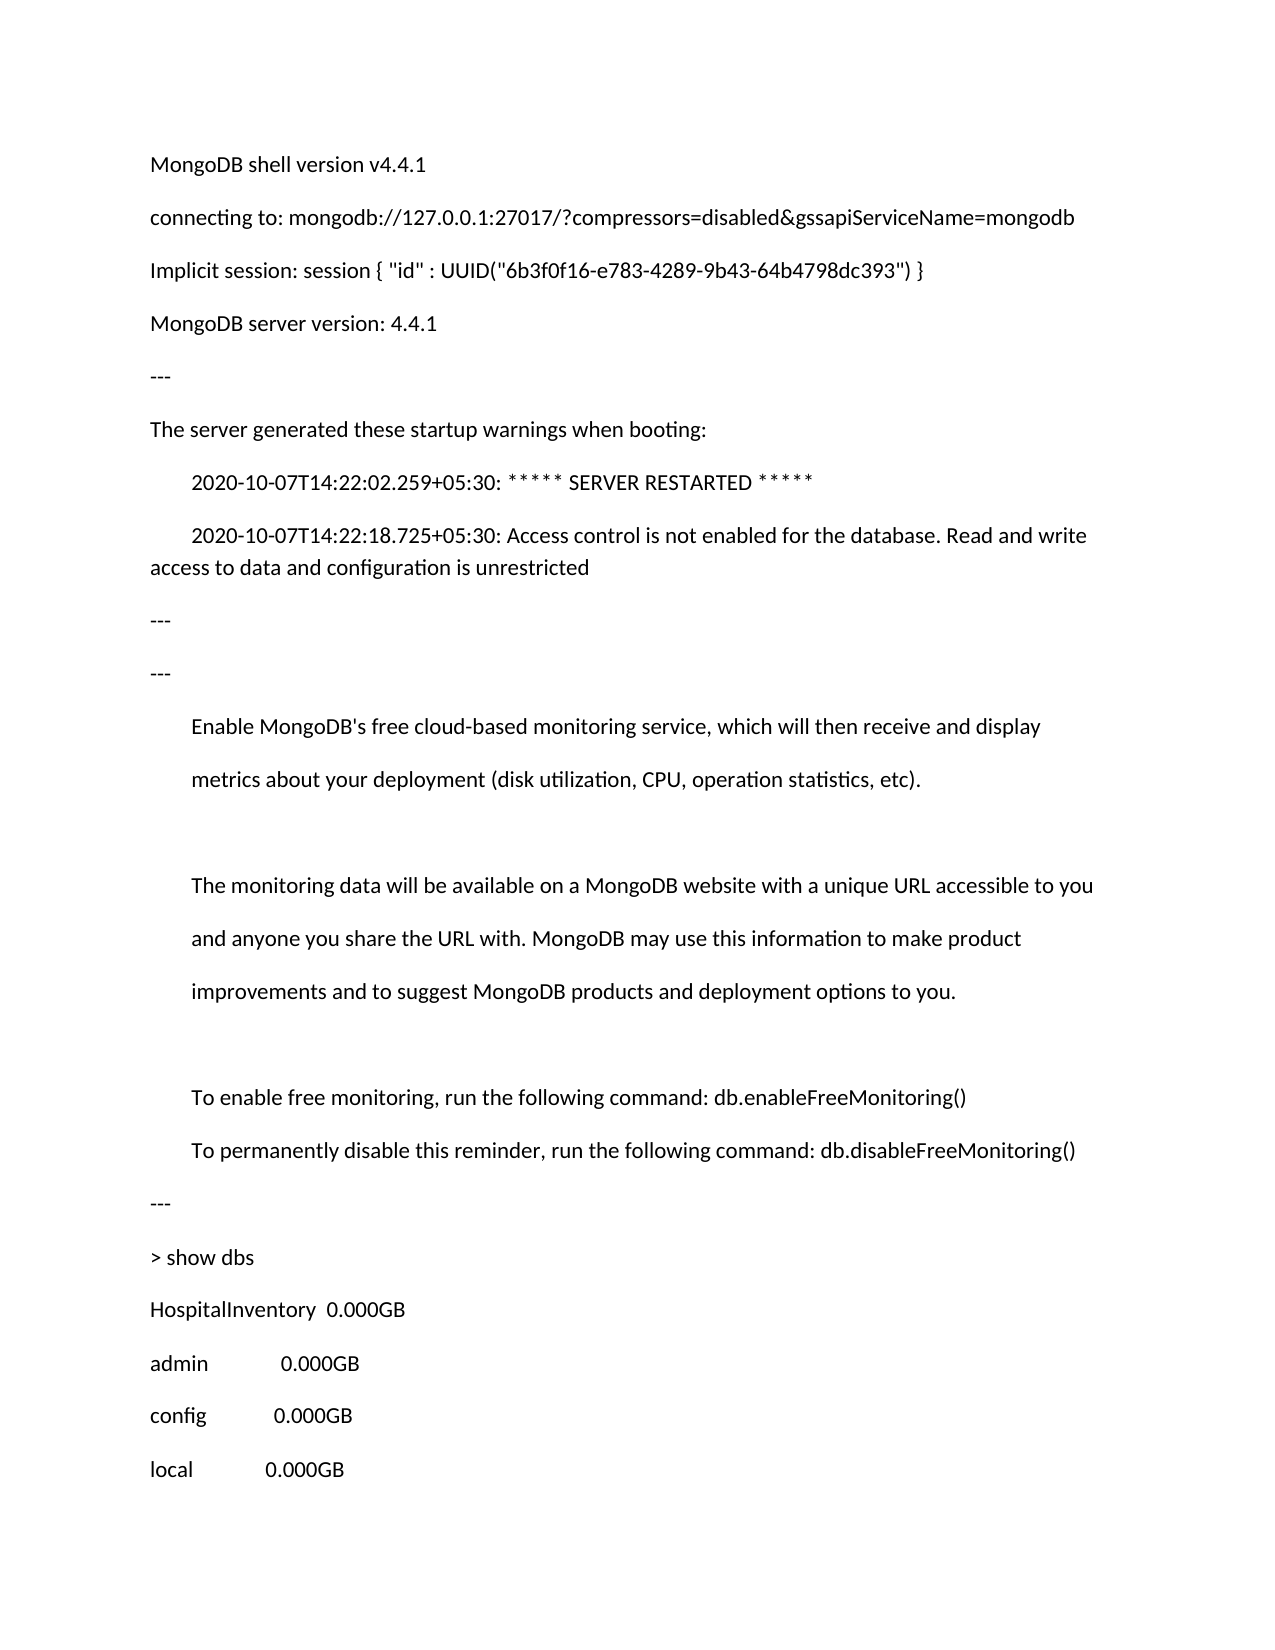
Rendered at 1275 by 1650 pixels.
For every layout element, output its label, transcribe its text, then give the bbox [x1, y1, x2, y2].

text --- [150, 606, 1125, 634]
text config 0.000GB [150, 1402, 1125, 1430]
text admin 0.000GB [150, 1349, 1125, 1377]
text The monitoring data will be available on a MongoDB website with a unique URL accessible to you [150, 871, 1125, 899]
text connecting to: mongodb://127.0.0.1:27017/?compressors=disabled&gssapiServiceName=mongodb [150, 203, 1125, 231]
text --- [150, 362, 1125, 390]
text metrics about your deployment (disk utilization, CPU, operation statistics, etc). [150, 765, 1125, 793]
text --- [150, 1189, 1125, 1218]
text Enable MongoDB's free cloud-based monitoring service, which will then receive and display [150, 712, 1125, 740]
text To enable free monitoring, run the following command: db.enableFreeMonitoring() [150, 1083, 1125, 1112]
text HospitalInventory 0.000GB [150, 1296, 1125, 1324]
text MongoDB server version: 4.4.1 [150, 309, 1125, 337]
text Implicit session: session { "id" : UUID("6b3f0f16-e783-4289-9b43-64b4798dc393") } [150, 256, 1125, 284]
text The server generated these startup warnings when booting: [150, 415, 1125, 443]
text improvements and to suggest MongoDB products and deployment options to you. [150, 977, 1125, 1006]
text and anyone you share the URL with. MongoDB may use this information to make product [150, 924, 1125, 952]
text --- [150, 659, 1125, 687]
text > show dbs [150, 1243, 1125, 1271]
text MongoDB shell version v4.4.1 [150, 150, 1125, 178]
text local 0.000GB [150, 1455, 1125, 1483]
text 2020-10-07T14:22:02.259+05:30: ***** SERVER RESTARTED ***** [150, 468, 1125, 496]
text 2020-10-07T14:22:18.725+05:30: Access control is not enabled for the database. Read and write access to data and configuration is unrestricted [150, 521, 1125, 581]
text To permanently disable this reminder, run the following command: db.disableFreeMonitoring() [150, 1137, 1125, 1164]
